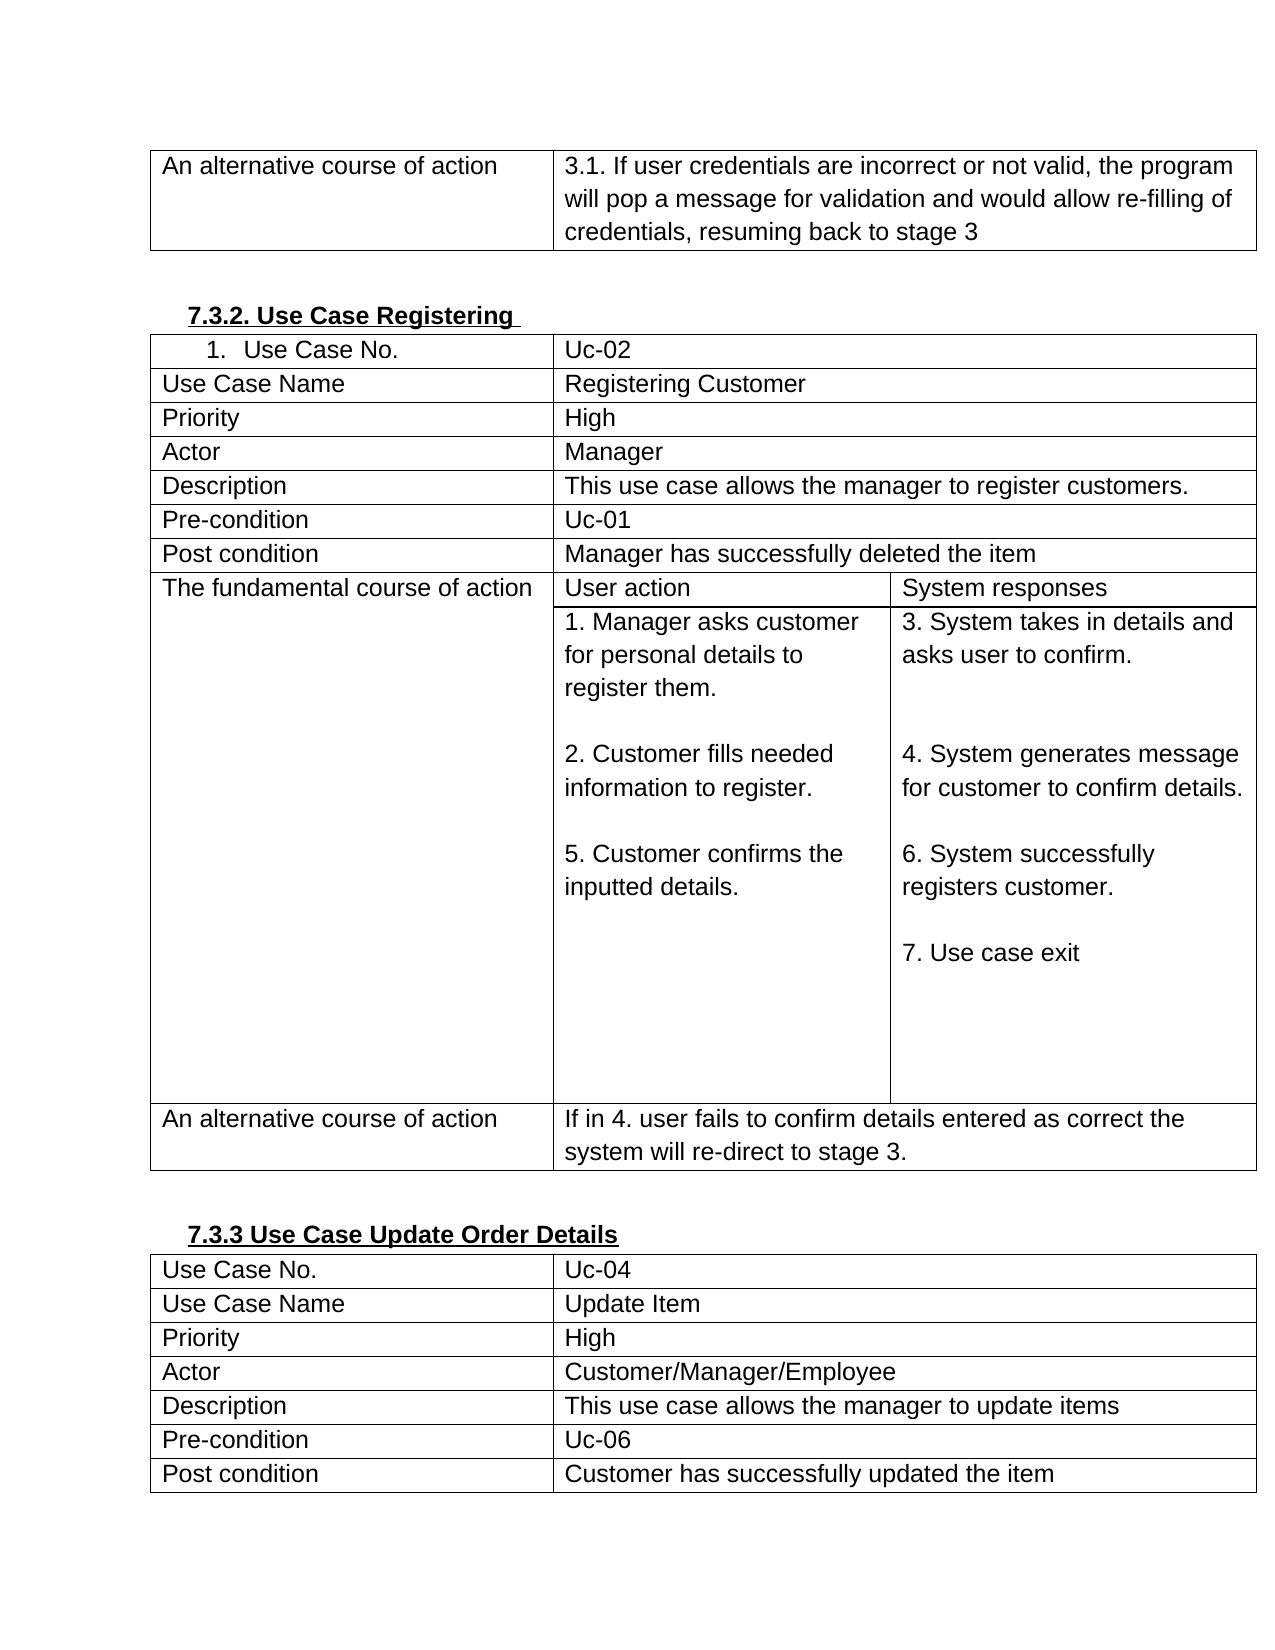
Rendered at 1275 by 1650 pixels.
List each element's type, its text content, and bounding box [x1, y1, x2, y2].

table_cell Use Case Name [151, 1289, 553, 1322]
table_cell Description [151, 1391, 553, 1424]
table_cell Customer/Manager/Employee [554, 1357, 1256, 1390]
table_cell High [554, 403, 1256, 436]
table_cell Priority [151, 1323, 553, 1356]
table_cell Post condition [151, 539, 553, 572]
table_cell Uc-01 [554, 505, 1256, 538]
table_cell The fundamental course of action [151, 573, 553, 1103]
table_cell Post condition [151, 1459, 553, 1492]
table_cell This use case allows the manager to register customers. [554, 471, 1256, 504]
table_header Uc-04 [554, 1255, 1256, 1288]
table_cell Use Case Name [151, 369, 553, 402]
table_cell Pre-condition [151, 505, 553, 538]
table_cell Registering Customer [554, 369, 1256, 402]
table_header Uc-02 [554, 335, 1256, 368]
table_cell 1. Manager asks customer for personal details to register them. 2. Customer fills needed information to register. 5. Customer confirms the inputted details. [554, 608, 890, 1103]
table_cell 3. System takes in details and asks user to confirm. 4. System generates message for customer to confirm details. 6. System successfully registers customer. 7. Use case exit [891, 608, 1256, 1103]
table_cell An alternative course of action [151, 151, 553, 250]
table_cell Actor [151, 1357, 553, 1390]
table_cell Customer has successfully updated the item [554, 1459, 1256, 1492]
table_header Use Case No. [151, 1255, 553, 1288]
table_cell Description [151, 471, 553, 504]
table_cell Pre-condition [151, 1425, 553, 1458]
table_cell An alternative course of action [151, 1104, 553, 1170]
table_cell This use case allows the manager to update items [554, 1391, 1256, 1424]
table_cell 3.1. If user credentials are incorrect or not valid, the program will pop a message for validation and would allow re-filling of credentials, resuming back to stage 3 [554, 151, 1256, 250]
table_cell Manager [554, 437, 1256, 470]
table_cell Manager has successfully deleted the item [554, 539, 1256, 572]
table_cell Actor [151, 437, 553, 470]
table_cell Update Item [554, 1289, 1256, 1322]
table_header Use Case No. [151, 335, 553, 368]
table_cell High [554, 1323, 1256, 1356]
table_cell If in 4. user fails to confirm details entered as correct the system will re-direct to stage 3. [554, 1104, 1256, 1170]
table_cell Priority [151, 403, 553, 436]
subtitle 7.3.3 Use Case Update Order Details [150, 1221, 1125, 1249]
table_cell System responses [891, 573, 1256, 606]
table_cell Uc-06 [554, 1425, 1256, 1458]
subtitle 7.3.2. Use Case Registering [150, 301, 1125, 329]
table_cell User action [554, 573, 890, 606]
